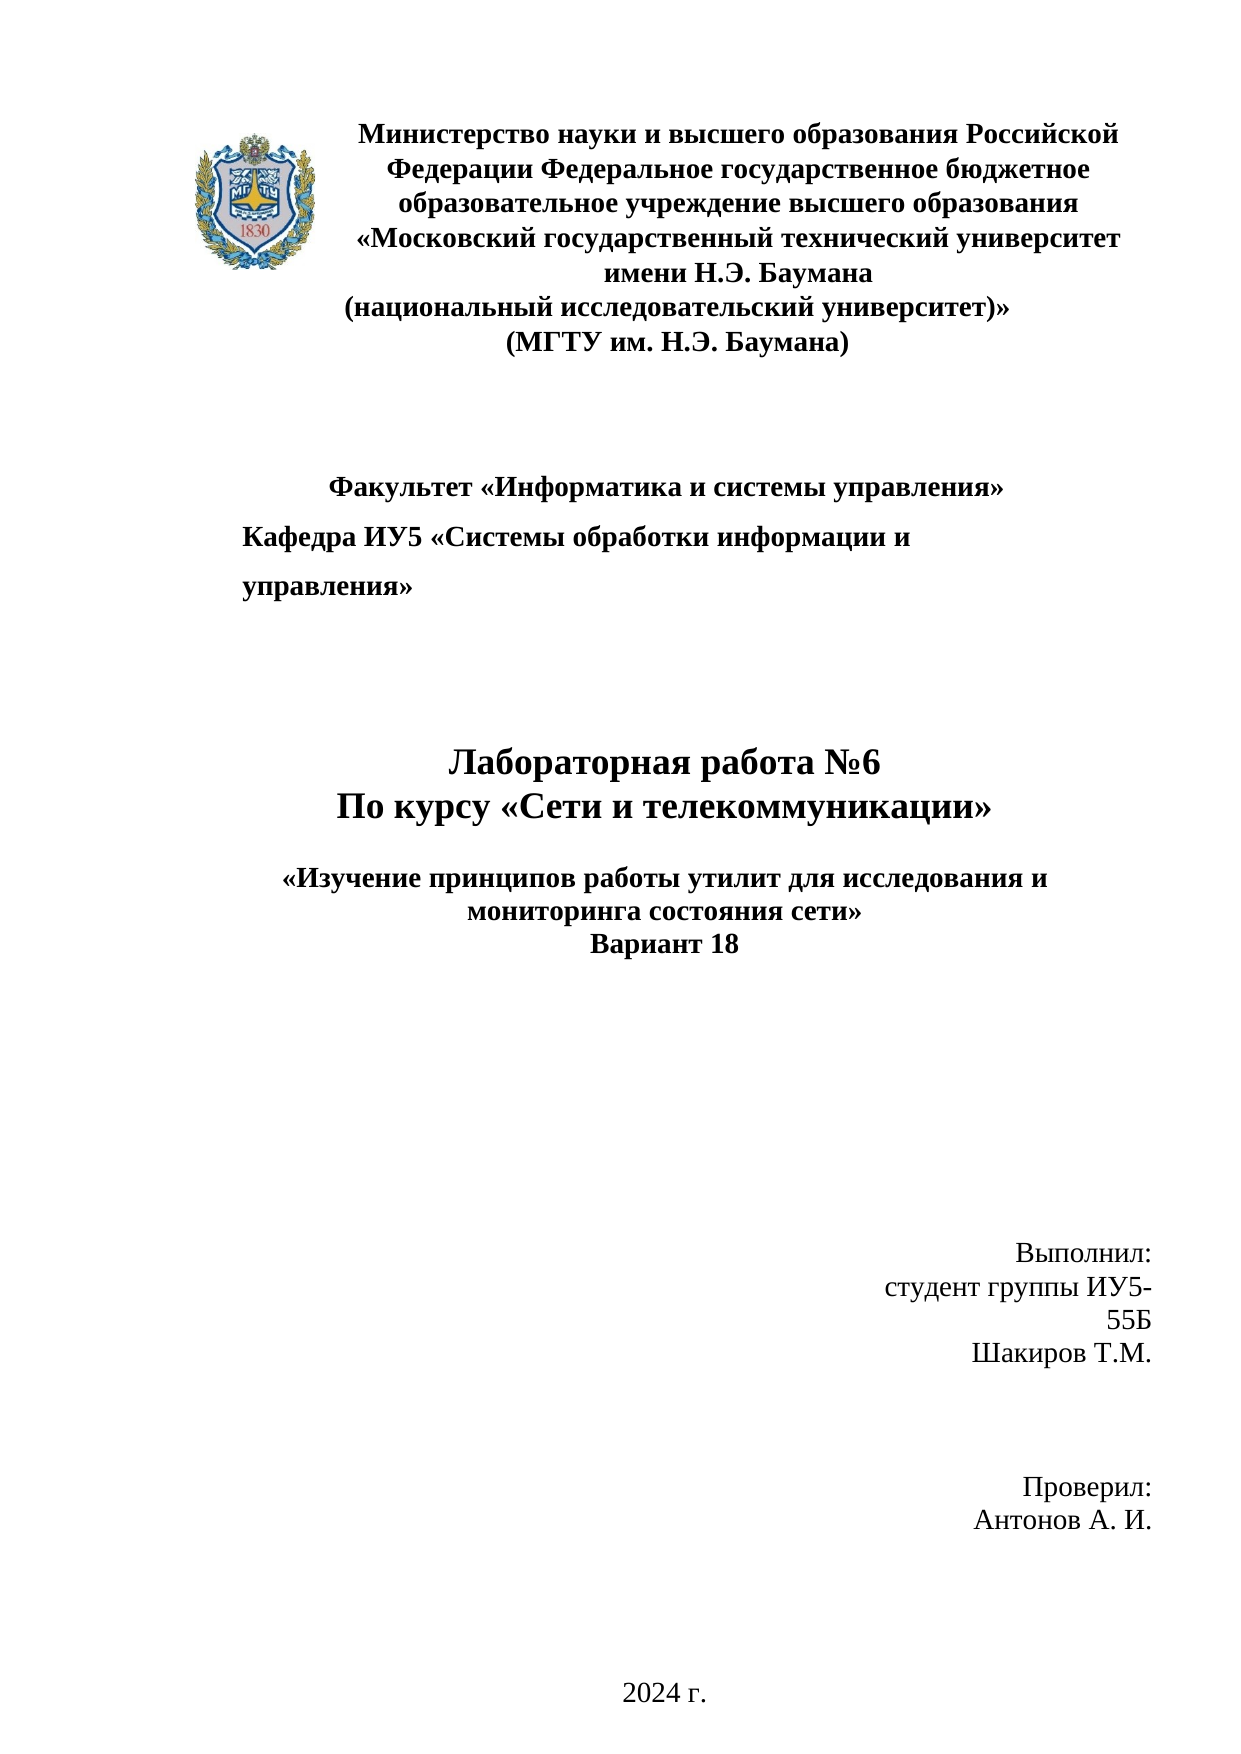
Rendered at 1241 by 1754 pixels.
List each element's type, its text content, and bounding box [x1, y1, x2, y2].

text Шакиров Т.М. [110, 1336, 1152, 1369]
title Лабораторная работа №6 [192, 739, 1137, 783]
text Факультет «Информатика и системы управления» Кафедра ИУ5 «Системы обработки информации и управления» [242, 469, 1087, 602]
text Проверил: Антонов А. И. [972, 1469, 1152, 1536]
title По курсу «Сети и телекоммуникации» [192, 783, 1137, 826]
text Министерство науки и высшего образования Российской Федерации Федеральное государственное бюджетное образовательное учреждение высшего образования [335, 117, 1141, 219]
picture [194, 133, 315, 270]
text 2024 г. [192, 1675, 1137, 1709]
text «Московский государственный технический университет имени Н.Э. Баумана [335, 220, 1141, 288]
text Вариант 18 [192, 927, 1137, 960]
text «Изучение принципов работы утилит для исследования и мониторинга состояния сети» [192, 860, 1137, 927]
text (национальный исследовательский университет)» (МГТУ им. Н.Э. Баумана) [335, 289, 1019, 358]
text Выполнил: студент группы ИУ5-55Б [839, 1235, 1152, 1336]
